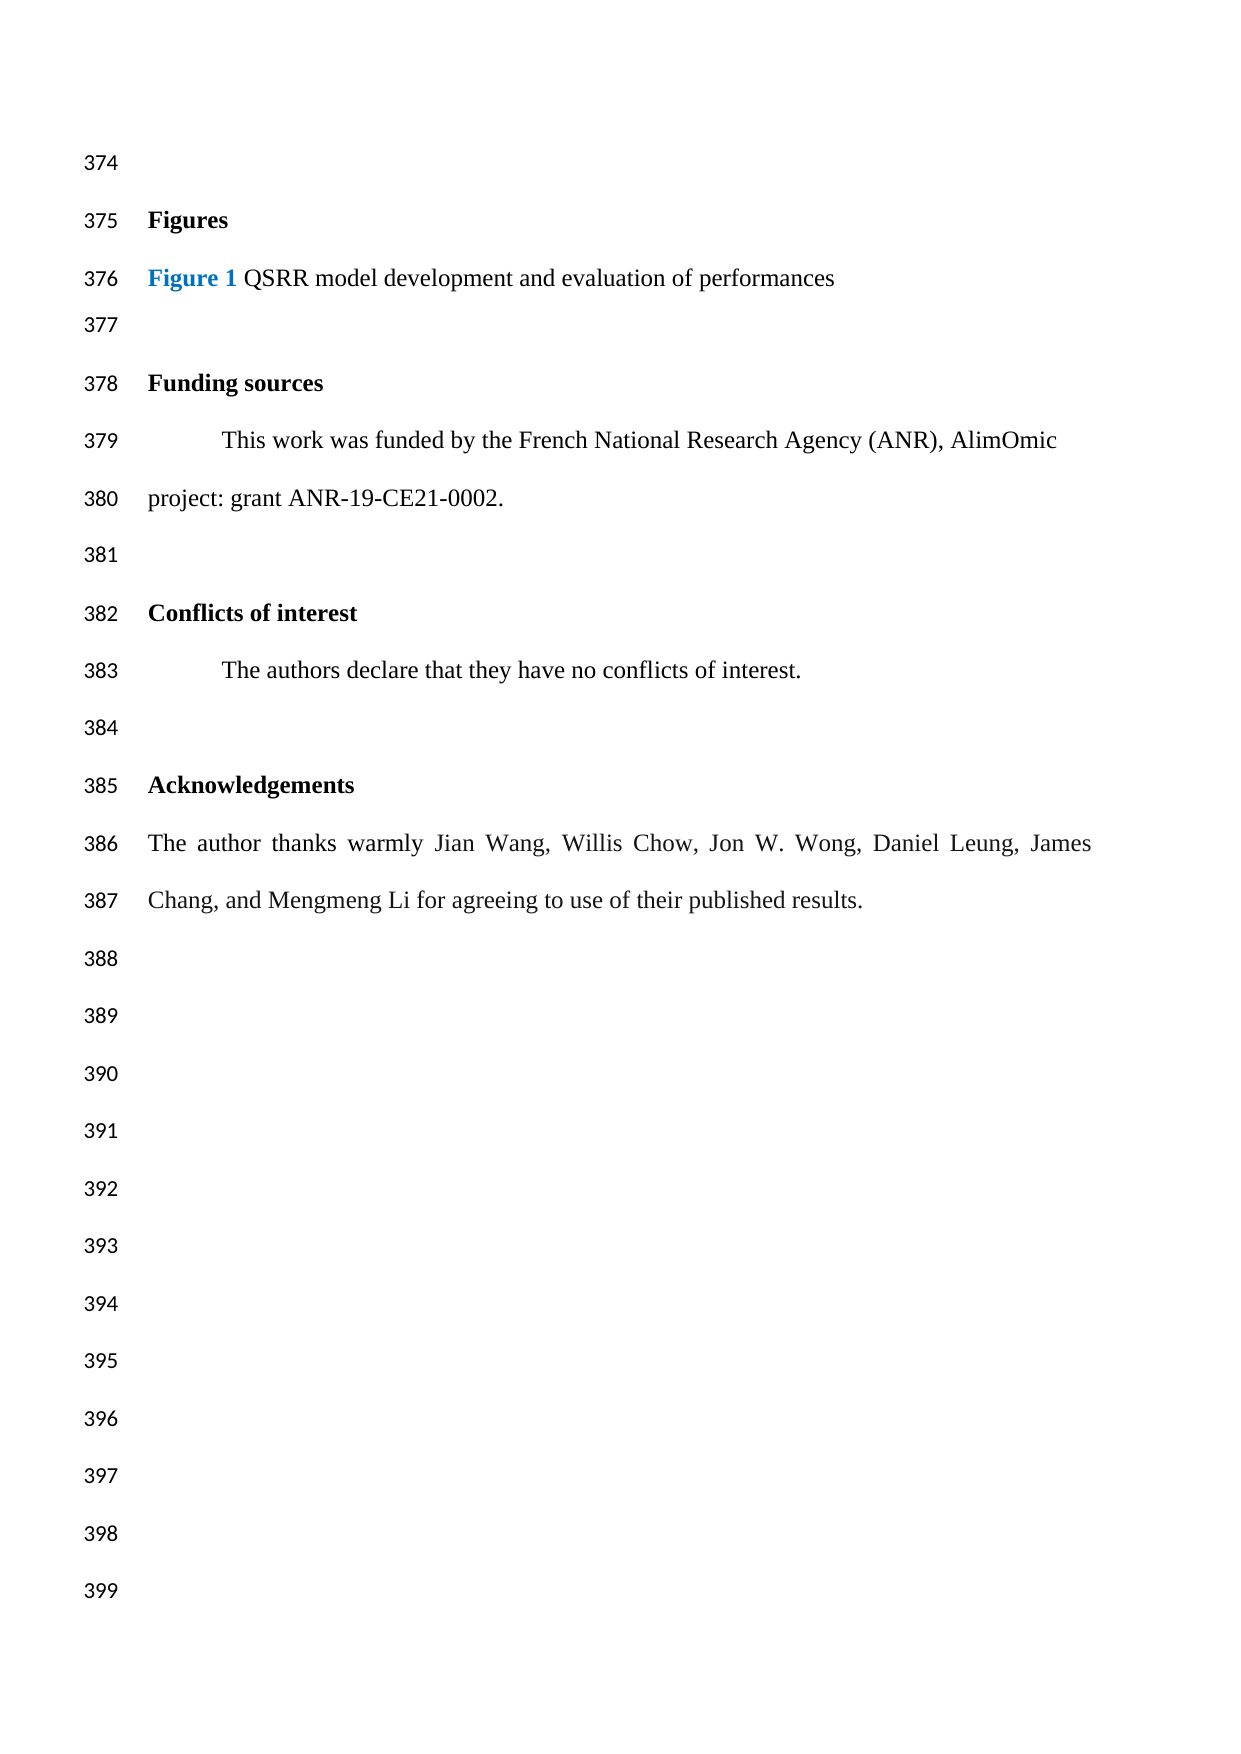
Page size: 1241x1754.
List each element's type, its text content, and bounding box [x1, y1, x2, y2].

text The authors declare that they have no conflicts of interest. [148, 655, 1093, 684]
text The author thanks warmly Jian Wang, Willis Chow, Jon W. Wong, Daniel Leung, James Chang, and Mengmeng Li for agreeing to use of their published results. [148, 828, 1093, 914]
text Figures [148, 205, 1093, 234]
text Conflicts of interest [148, 598, 1093, 627]
text This work was funded by the French National Research Agency (ANR), AlimOmic project: grant ANR-19-CE21-0002. [148, 425, 1093, 512]
text Acknowledgements [148, 770, 1093, 799]
text Funding sources [148, 368, 1093, 397]
text Figure 1 QSRR model development and evaluation of performances [148, 263, 1093, 291]
